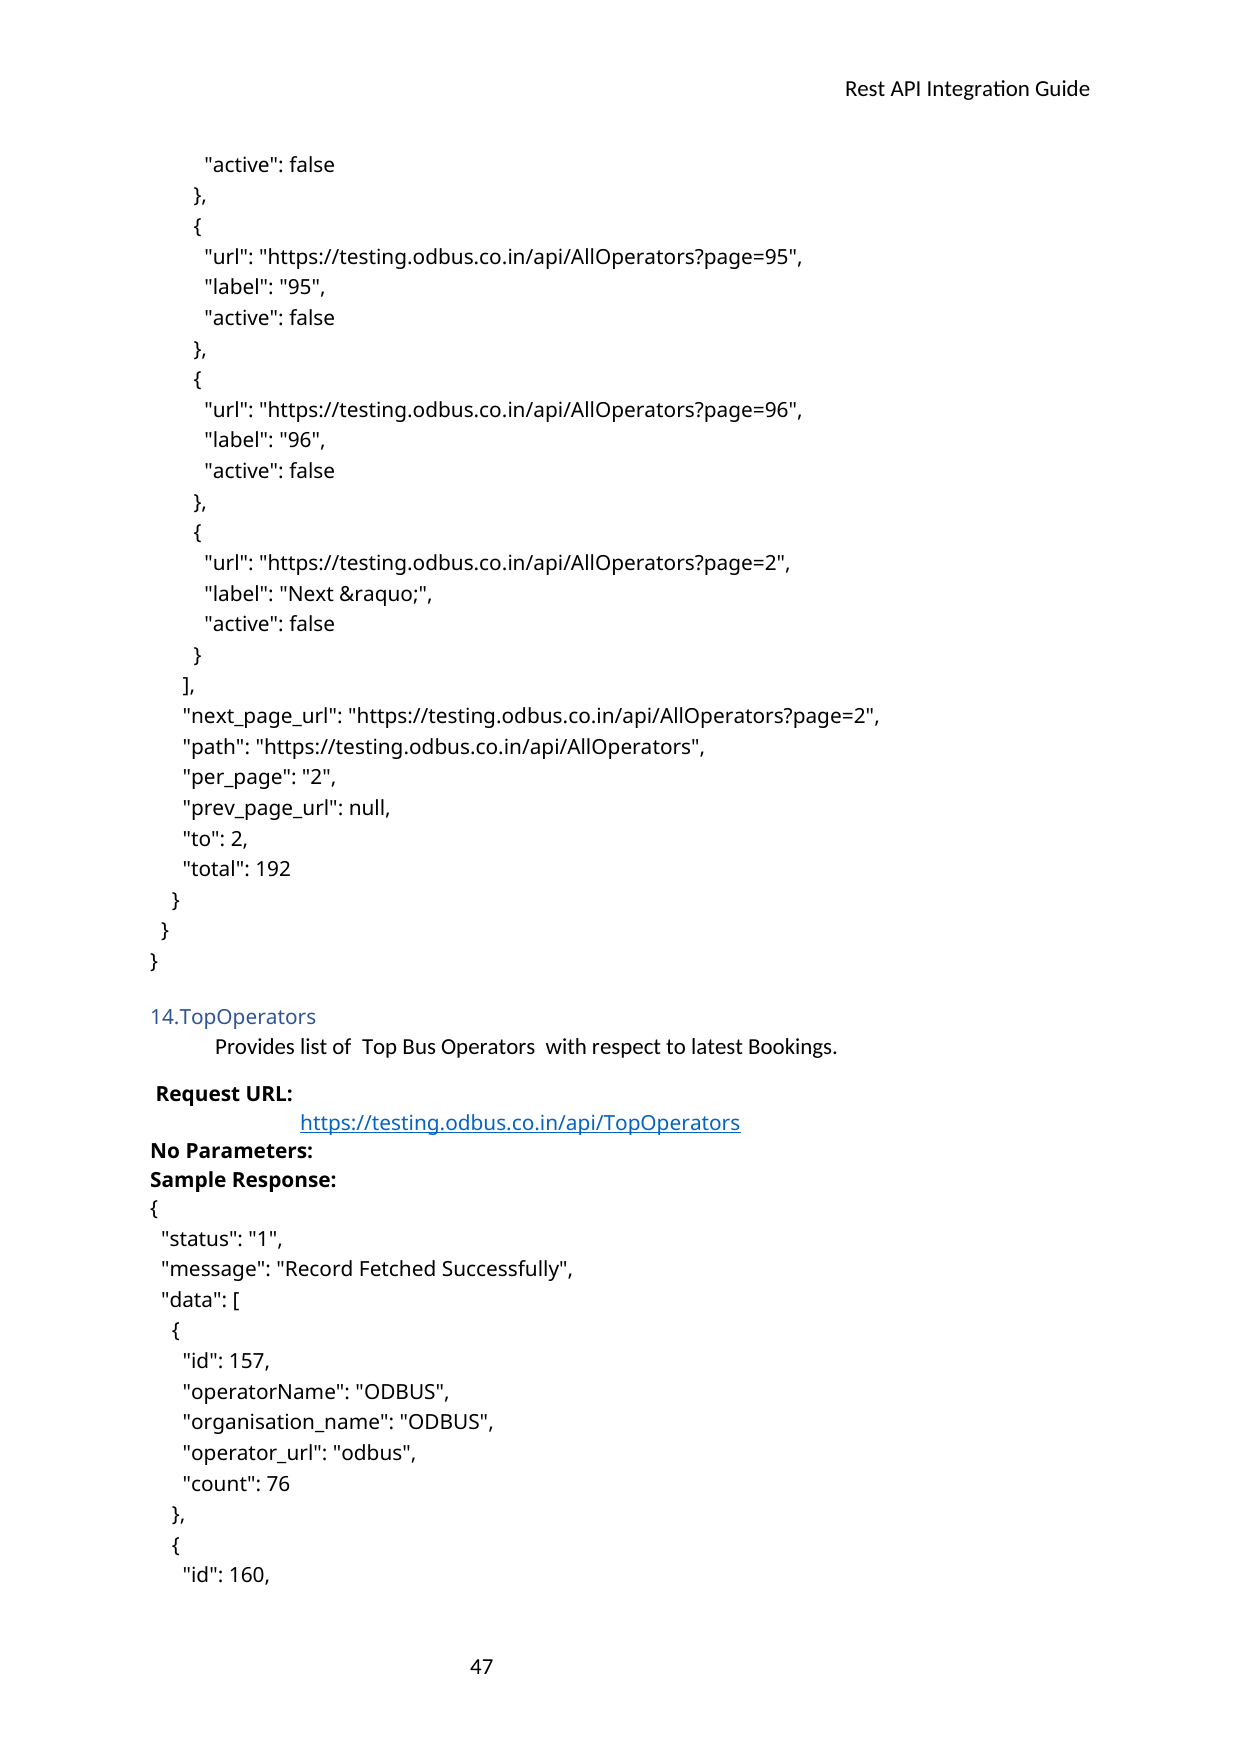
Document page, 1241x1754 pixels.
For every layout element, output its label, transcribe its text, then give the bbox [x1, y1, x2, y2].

text { [150, 517, 1090, 546]
text "next_page_url": "https://testing.odbus.co.in/api/AllOperators?page=2", [150, 701, 1090, 730]
text Sample Response: [150, 1165, 1090, 1193]
text } [150, 916, 1090, 944]
text "data": [ [150, 1285, 1090, 1313]
text "id": 157, [150, 1346, 1090, 1375]
text https://testing.odbus.co.in/api/TopOperators [225, 1108, 1090, 1136]
text "active": false [150, 609, 1090, 638]
text { [150, 1193, 1090, 1222]
text "per_page": "2", [150, 762, 1090, 791]
text "url": "https://testing.odbus.co.in/api/AllOperators?page=96", [150, 395, 1090, 423]
text "message": "Record Fetched Successfully", [150, 1254, 1090, 1283]
text "to": 2, [150, 824, 1090, 852]
text "label": "Next &raquo;", [150, 579, 1090, 607]
text }, [150, 487, 1090, 515]
text "id": 160, [150, 1561, 1090, 1589]
text "path": "https://testing.odbus.co.in/api/AllOperators", [150, 732, 1090, 760]
text Request URL: [150, 1079, 1090, 1108]
text { [150, 1316, 1090, 1344]
text { [150, 364, 1090, 393]
text } [150, 640, 1090, 668]
text { [150, 211, 1090, 240]
text Provides list of Top Bus Operators with respect to latest Bookings. [150, 1032, 1090, 1061]
text No Parameters: [150, 1136, 1090, 1165]
text "url": "https://testing.odbus.co.in/api/AllOperators?page=95", [150, 242, 1090, 270]
text "active": false [150, 303, 1090, 332]
text "active": false [150, 150, 1090, 178]
text ], [150, 671, 1090, 699]
text "total": 192 [150, 854, 1090, 883]
text "url": "https://testing.odbus.co.in/api/AllOperators?page=2", [150, 548, 1090, 577]
text "active": false [150, 456, 1090, 485]
text } [150, 946, 1090, 975]
text }, [150, 181, 1090, 209]
text }, [150, 334, 1090, 362]
text "count": 76 [150, 1469, 1090, 1497]
text { [150, 1530, 1090, 1558]
text "operatorName": "ODBUS", [150, 1377, 1090, 1405]
text "label": "95", [150, 272, 1090, 301]
text "status": "1", [150, 1224, 1090, 1252]
text "label": "96", [150, 426, 1090, 454]
subtitle 14.TopOperators [150, 1002, 1090, 1030]
text } [150, 885, 1090, 913]
text "operator_url": "odbus", [150, 1438, 1090, 1467]
text "prev_page_url": null, [150, 793, 1090, 822]
text }, [150, 1499, 1090, 1528]
text "organisation_name": "ODBUS", [150, 1407, 1090, 1436]
